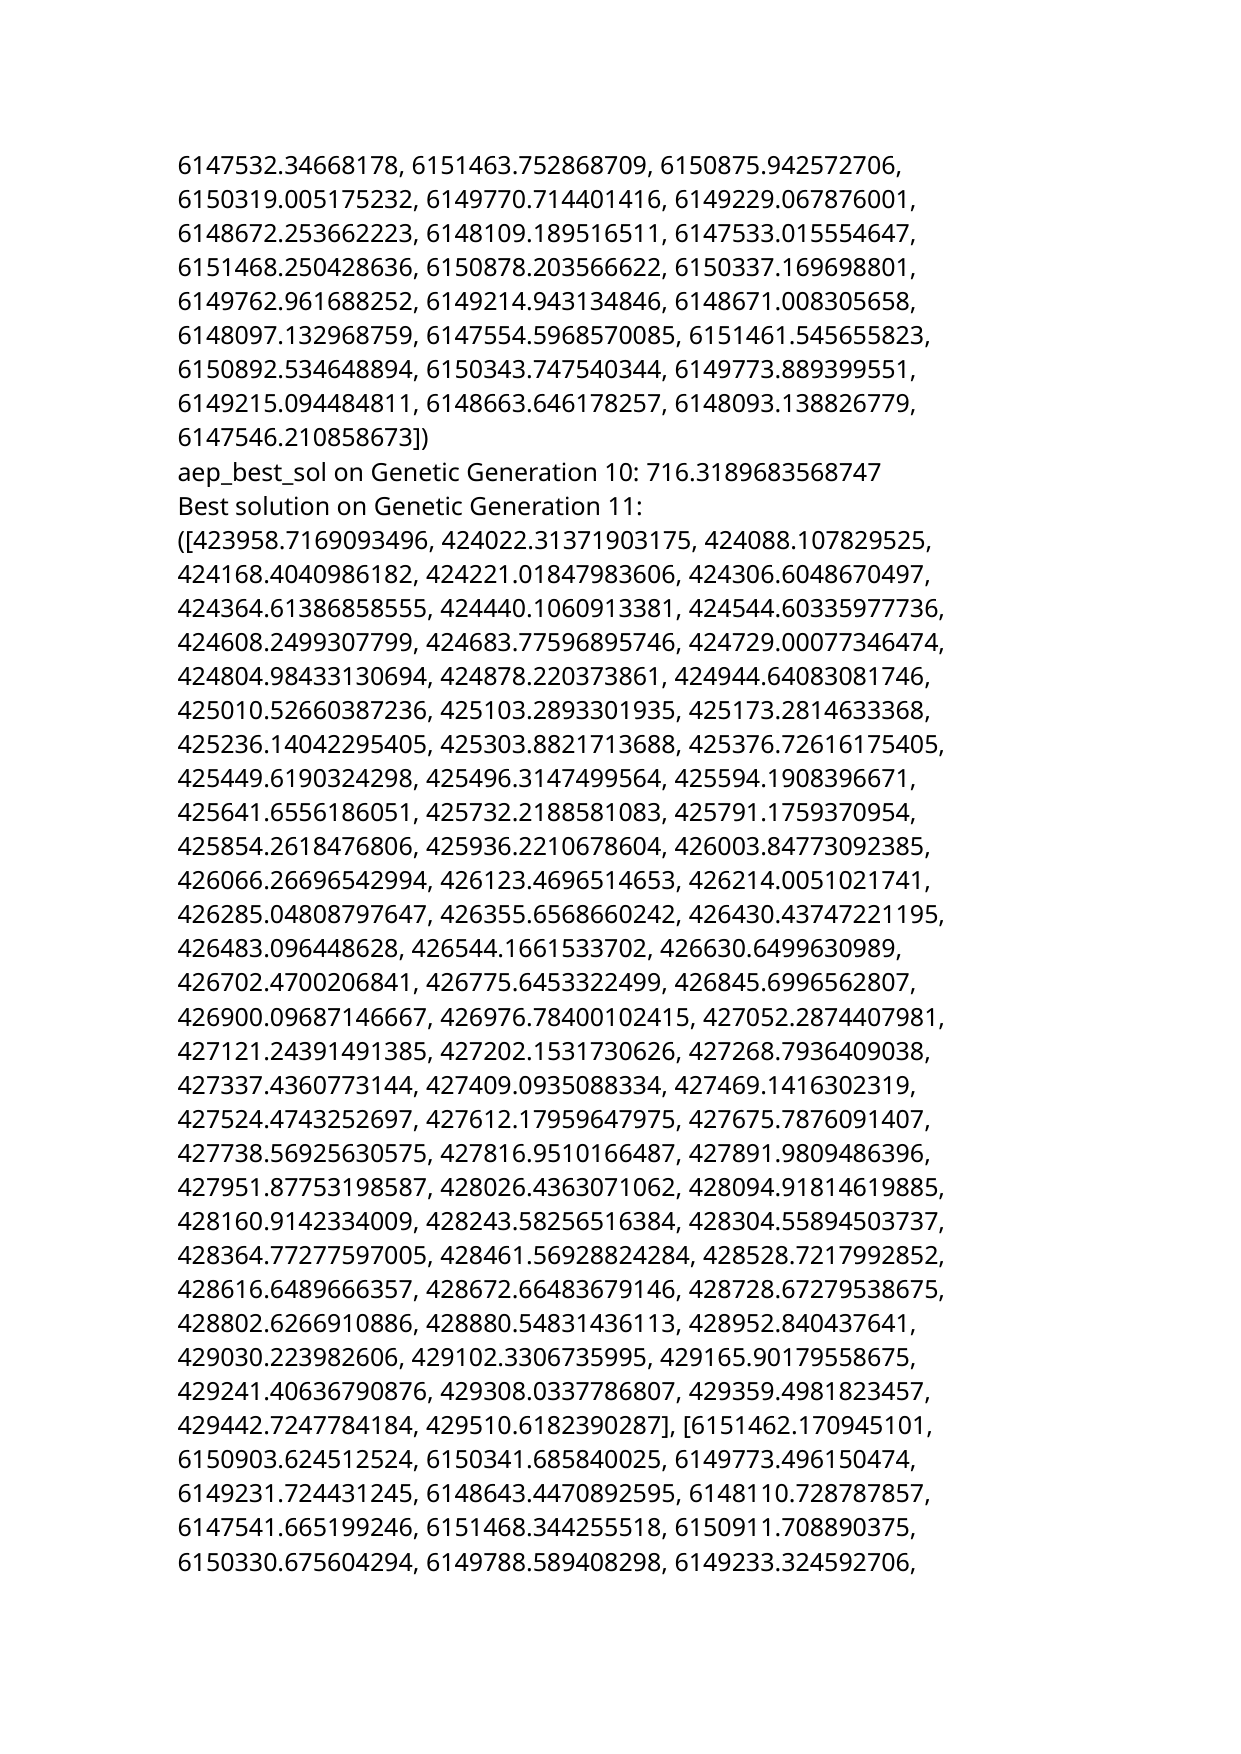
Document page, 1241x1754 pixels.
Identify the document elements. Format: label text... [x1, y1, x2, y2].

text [177, 522, 1063, 1578]
text Best solution on Genetic Generation 11: [177, 488, 1063, 522]
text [177, 148, 1063, 454]
text aep_best_sol on Genetic Generation 10: 716.3189683568747 [177, 454, 1063, 488]
